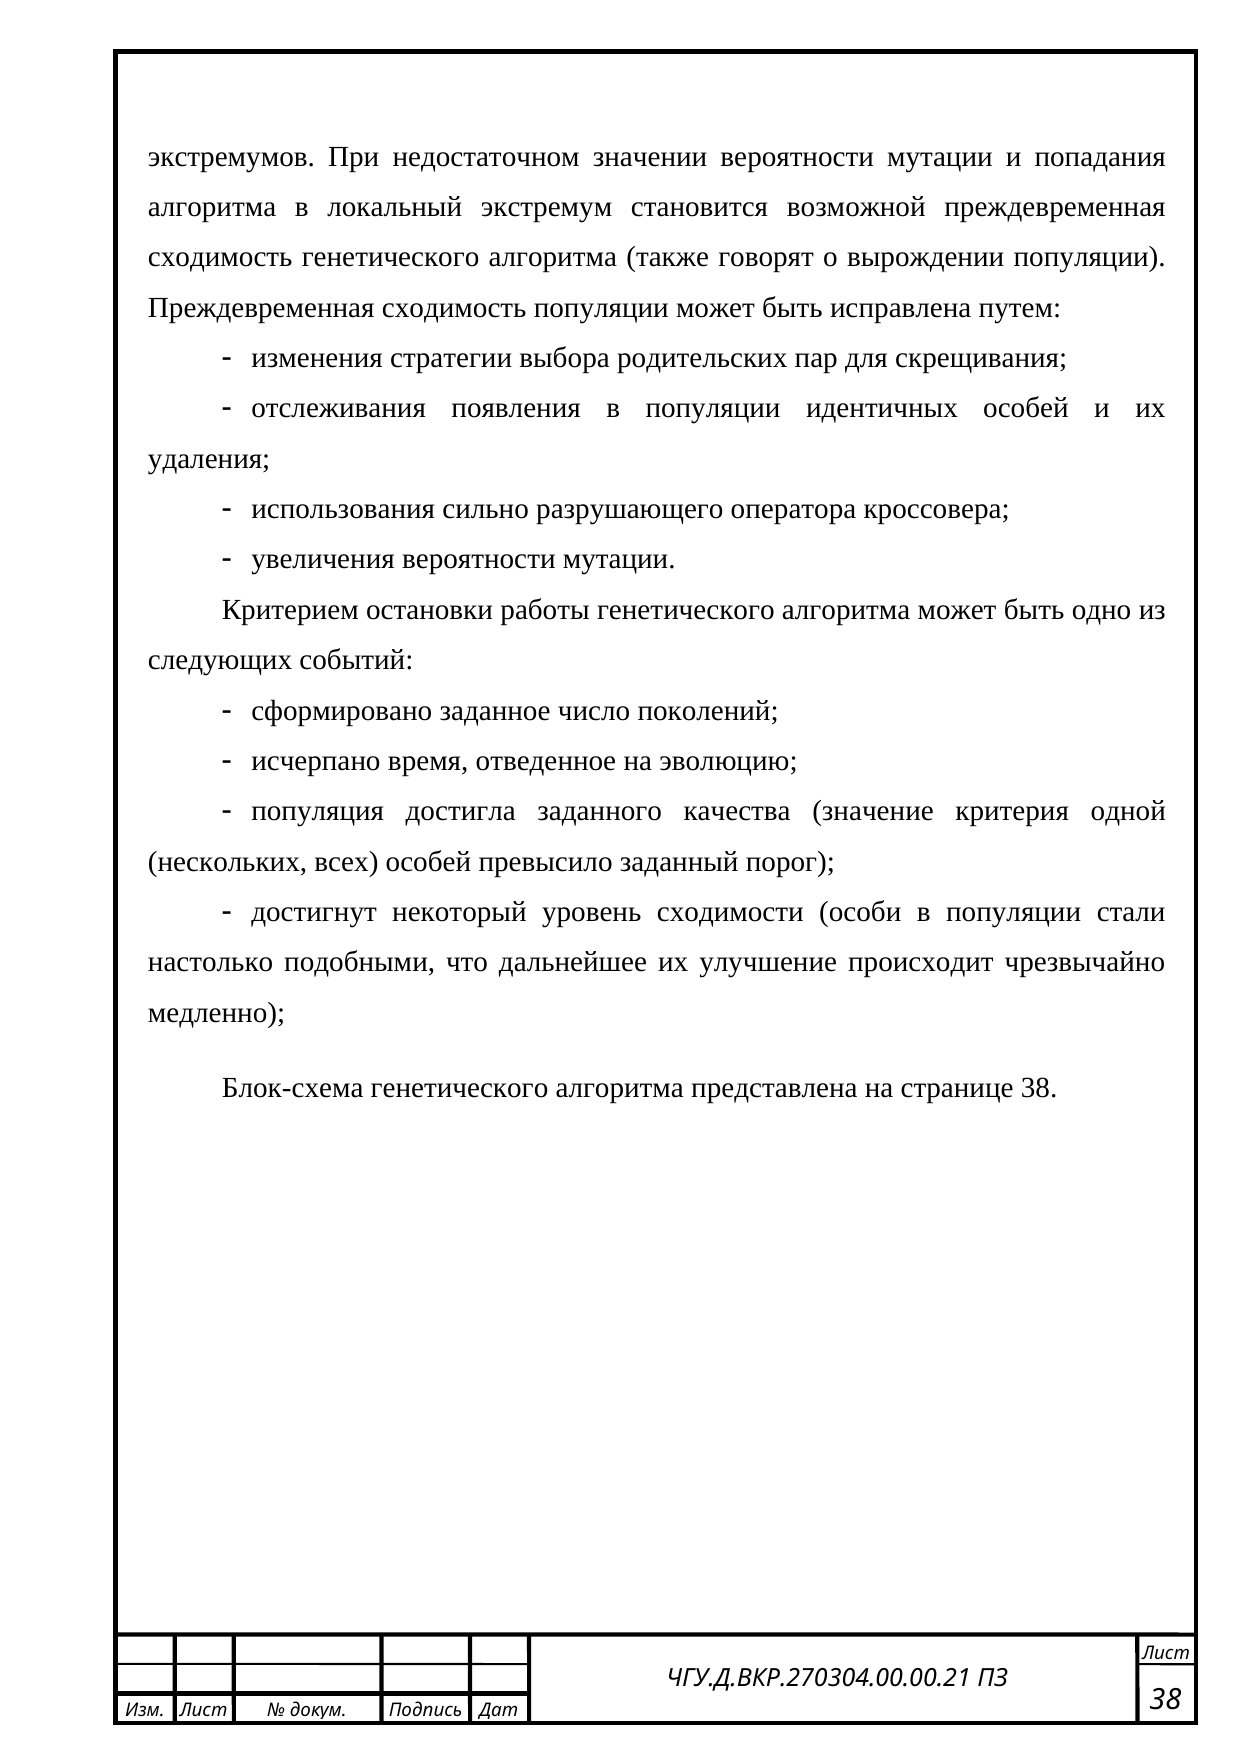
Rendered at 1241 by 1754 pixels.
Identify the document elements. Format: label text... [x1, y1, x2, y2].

list использования сильно разрушающего оператора кроссовера; [148, 491, 1167, 525]
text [148, 139, 1167, 323]
list популяция достигла заданного качества (значение критерия одной (нескольких, всех) особей превысило заданный порог); [148, 793, 1167, 877]
text Критерием остановки работы генетического алгоритма может быть одно из следующих событий: [148, 592, 1167, 676]
text Блок-схема генетического алгоритма представлена на странице 38. [148, 1070, 1167, 1104]
list достигнут некоторый уровень сходимости (особи в популяции стали настолько подобными, что дальнейшее их улучшение происходит чрезвычайно медленно); [148, 894, 1167, 1028]
list изменения стратегии выбора родительских пар для скрещивания; [148, 340, 1167, 374]
list исчерпано время, отведенное на эволюцию; [148, 743, 1167, 777]
list отслеживания появления в популяции идентичных особей и их удаления; [148, 390, 1167, 474]
list увеличения вероятности мутации. [148, 542, 1167, 575]
list сформировано заданное число поколений; [148, 693, 1167, 726]
